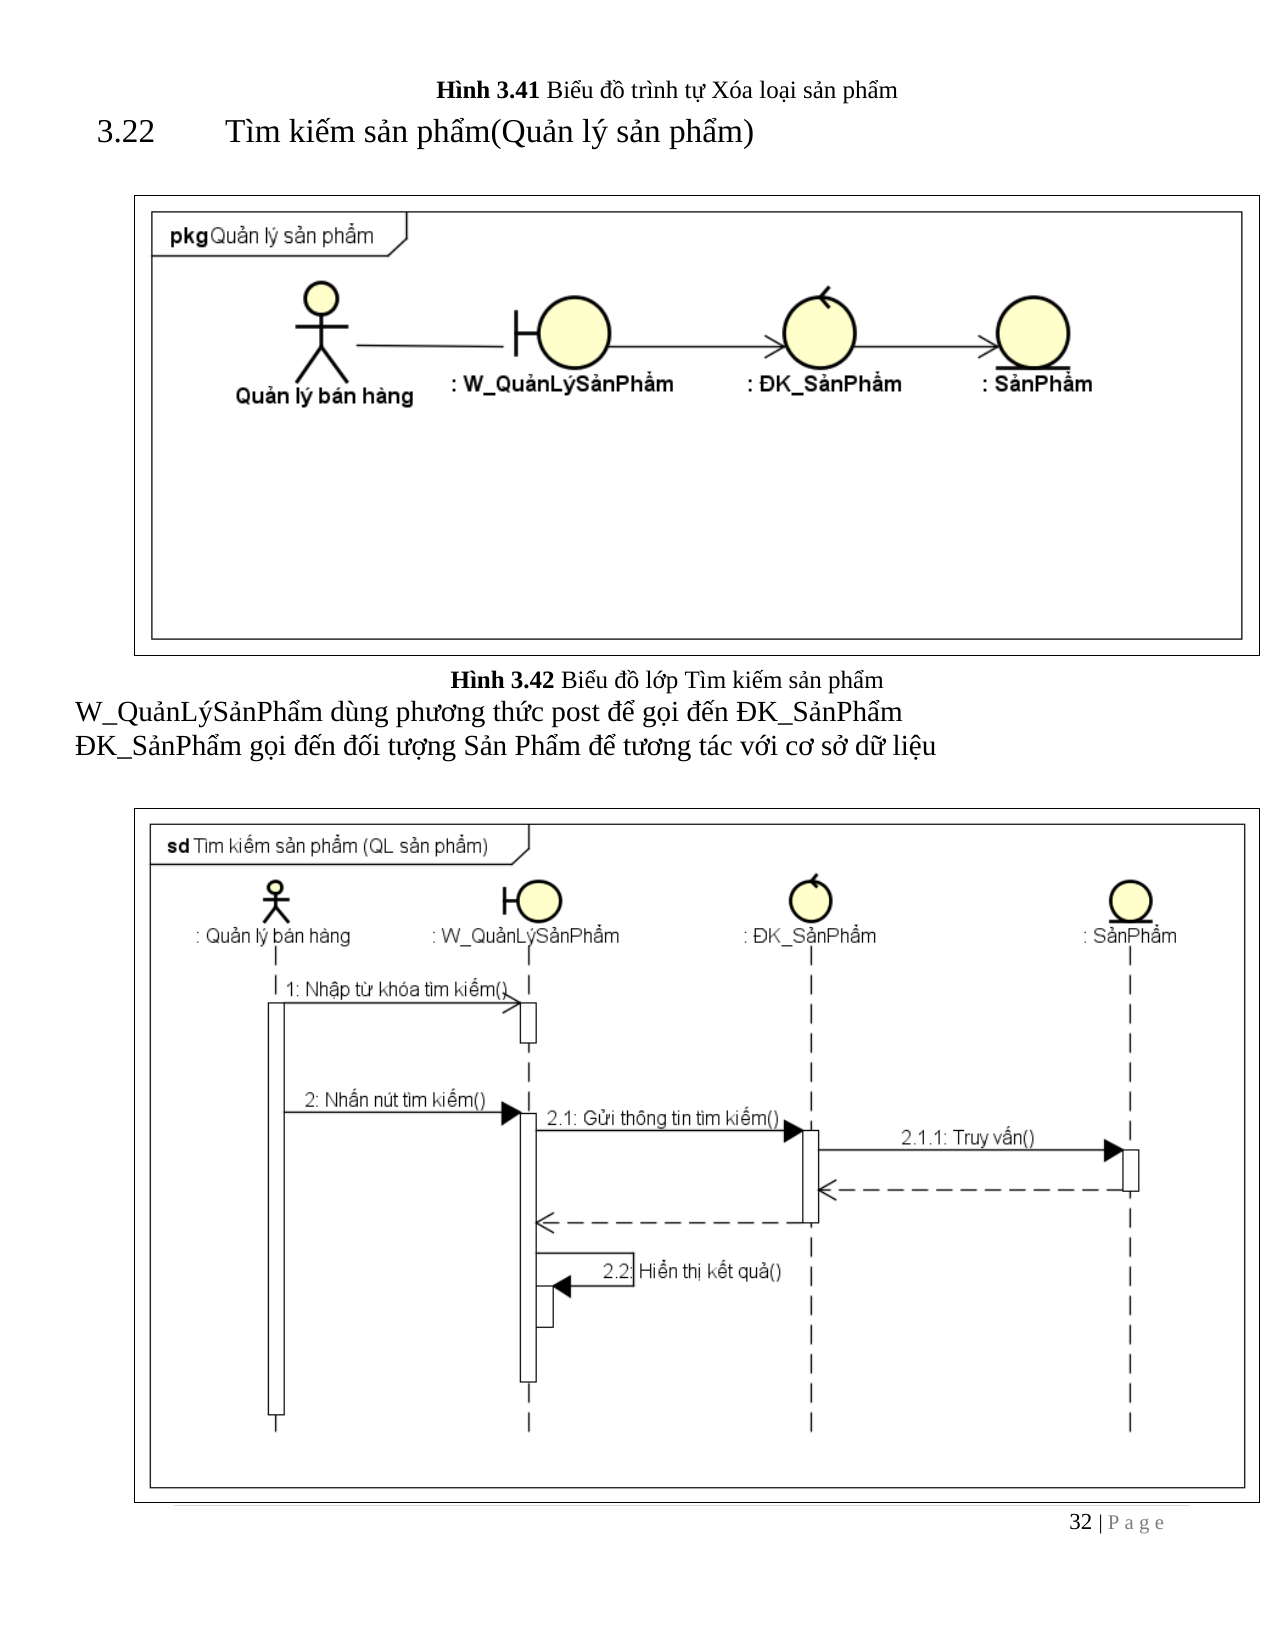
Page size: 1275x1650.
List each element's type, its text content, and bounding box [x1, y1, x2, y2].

picture [135, 809, 1259, 1502]
picture [135, 196, 1259, 655]
text W_QuảnLýSảnPhẩm dùng phương thức post để gọi đến ĐK_SảnPhẩm [75, 694, 1200, 728]
subtitle Tìm kiếm sản phẩm(Quản lý sản phẩm) [97, 111, 1200, 149]
text Hình 3.41 Biểu đồ trình tự Xóa loại sản phẩm [134, 75, 1200, 104]
text Hình 3.42 Biểu đồ lớp Tìm kiếm sản phẩm [134, 665, 1200, 694]
text ĐK_SảnPhẩm gọi đến đối tượng Sản Phẩm để tương tác với cơ sở dữ liệu [75, 728, 1200, 761]
